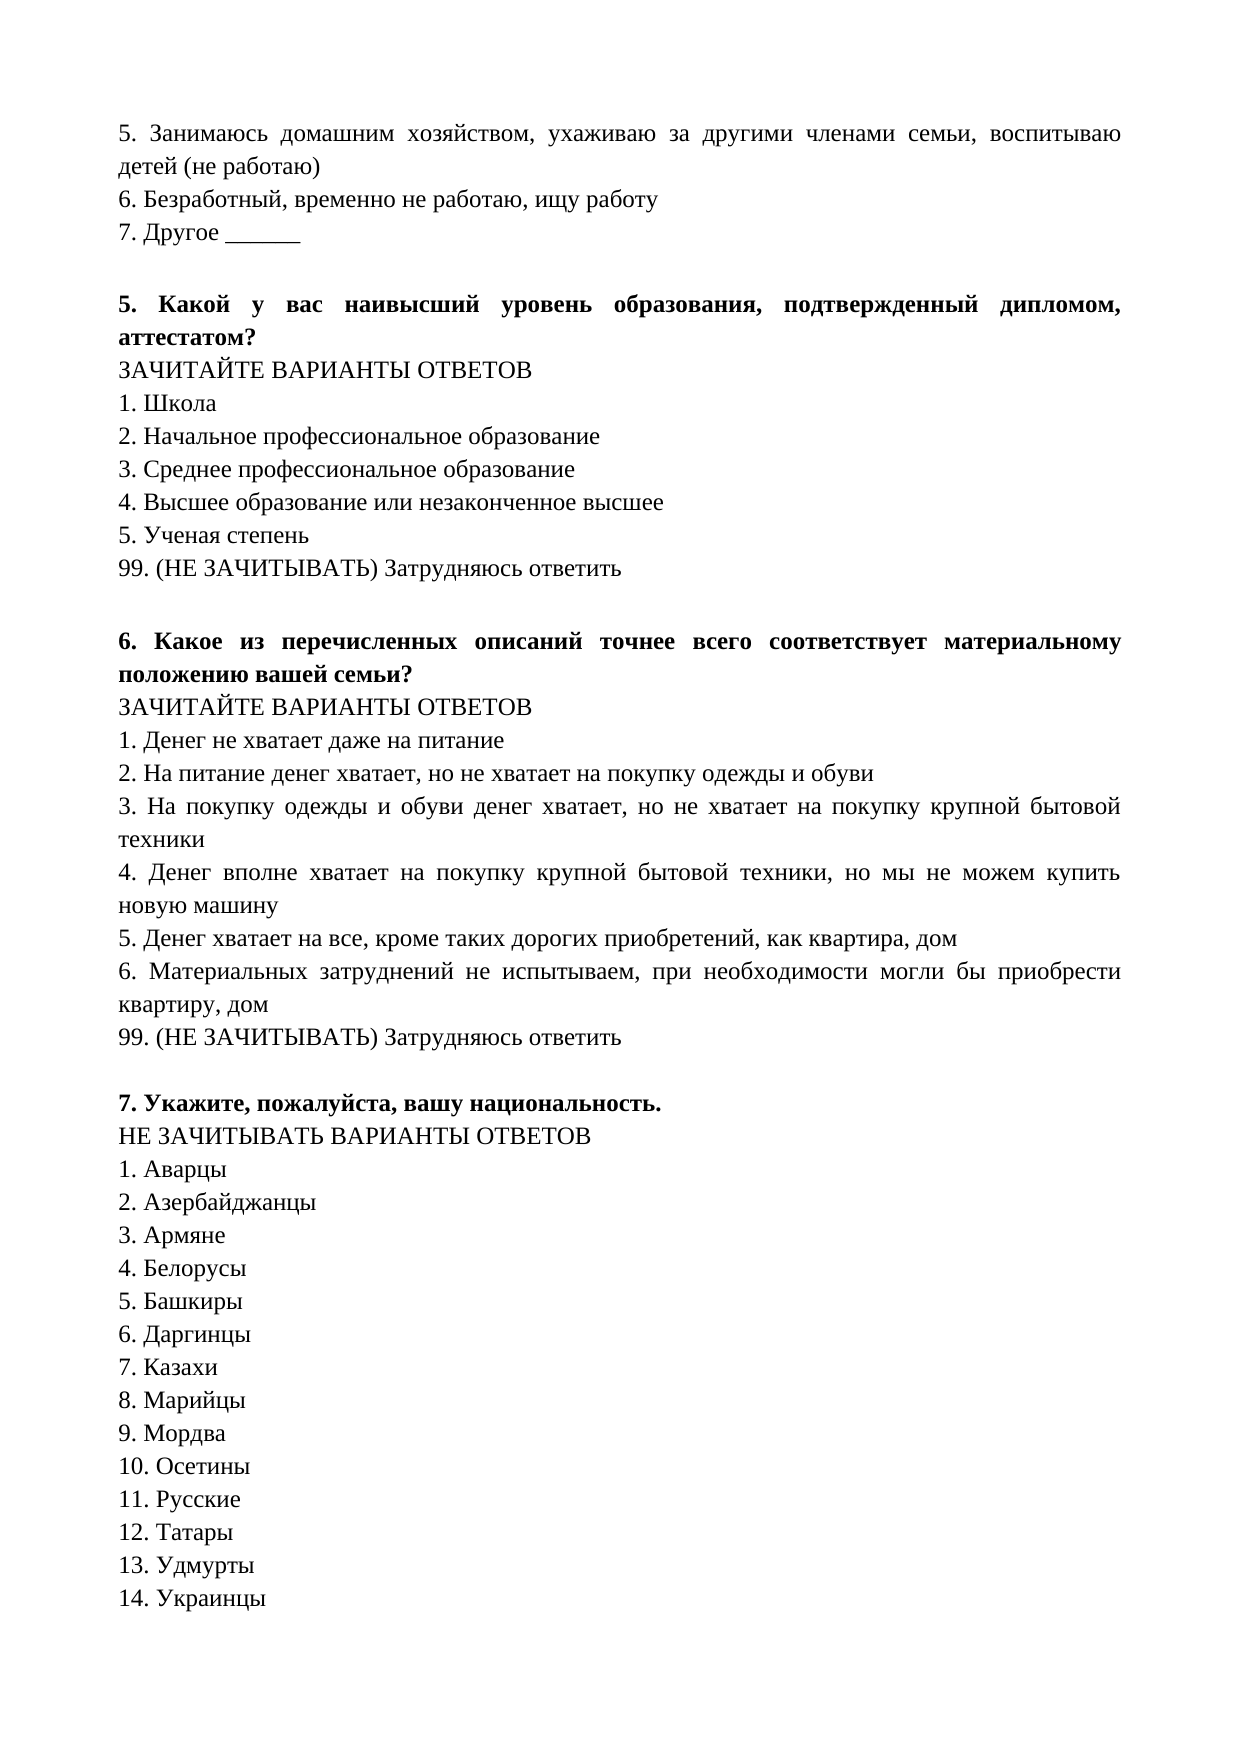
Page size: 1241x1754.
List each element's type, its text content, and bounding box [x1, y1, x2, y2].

text 7. Казахи [118, 1352, 1122, 1381]
text 1. Денег не хватает даже на питание [118, 725, 1122, 753]
text 6. Даргинцы [118, 1319, 1122, 1348]
text 4. Белорусы [118, 1253, 1122, 1282]
text 3. Среднее профессиональное образование [118, 454, 1122, 483]
text 10. Осетины [118, 1451, 1122, 1480]
text 12. Татары [118, 1517, 1122, 1546]
text 7. Другое ______ [118, 217, 1122, 246]
text 5. Ученая степень [118, 521, 1122, 549]
text 3. На покупку одежды и обуви денег хватает, но не хватает на покупку крупной бытовой техники [118, 791, 1122, 853]
text 6. Безработный, временно не работаю, ищу работу [118, 184, 1122, 213]
text 11. Русские [118, 1484, 1122, 1513]
text 5. Какой у вас наивысший уровень образования, подтвержденный дипломом, аттестатом? [118, 289, 1122, 351]
text 14. Украинцы [118, 1583, 1122, 1612]
text 6. Материальных затруднений не испытываем, при необходимости могли бы приобрести квартиру, дом [118, 956, 1122, 1018]
text 13. Удмурты [118, 1550, 1122, 1579]
text 4. Денег вполне хватает на покупку крупной бытовой техники, но мы не можем купить новую машину [118, 857, 1122, 919]
text 3. Армяне [118, 1220, 1122, 1249]
text 1. Аварцы [118, 1154, 1122, 1183]
text 5. Занимаюсь домашним хозяйством, ухаживаю за другими членами семьи, воспитываю детей (не работаю) [118, 118, 1122, 180]
text 2. На питание денег хватает, но не хватает на покупку одежды и обуви [118, 758, 1122, 787]
text 6. Какое из перечисленных описаний точнее всего соответствует материальному положению вашей семьи? [118, 626, 1122, 687]
text 2. Азербайджанцы [118, 1187, 1122, 1216]
text ЗАЧИТАЙТЕ ВАРИАНТЫ ОТВЕТОВ [118, 355, 1122, 384]
text ЗАЧИТАЙТЕ ВАРИАНТЫ ОТВЕТОВ [118, 692, 1122, 721]
text НЕ ЗАЧИТЫВАТЬ ВАРИАНТЫ ОТВЕТОВ [118, 1121, 1122, 1150]
text 1. Школа [118, 388, 1122, 417]
text 7. Укажите, пожалуйста, вашу национальность. [118, 1088, 1122, 1117]
text 2. Начальное профессиональное образование [118, 421, 1122, 450]
text 4. Высшее образование или незаконченное высшее [118, 487, 1122, 516]
text 8. Марийцы [118, 1385, 1122, 1414]
text 99. (НЕ ЗАЧИТЫВАТЬ) Затрудняюсь ответить [118, 1022, 1122, 1051]
text 5. Башкиры [118, 1286, 1122, 1315]
text 99. (НЕ ЗАЧИТЫВАТЬ) Затрудняюсь ответить [118, 553, 1122, 582]
text 5. Денег хватает на все, кроме таких дорогих приобретений, как квартира, дом [118, 923, 1122, 952]
text 9. Мордва [118, 1418, 1122, 1447]
